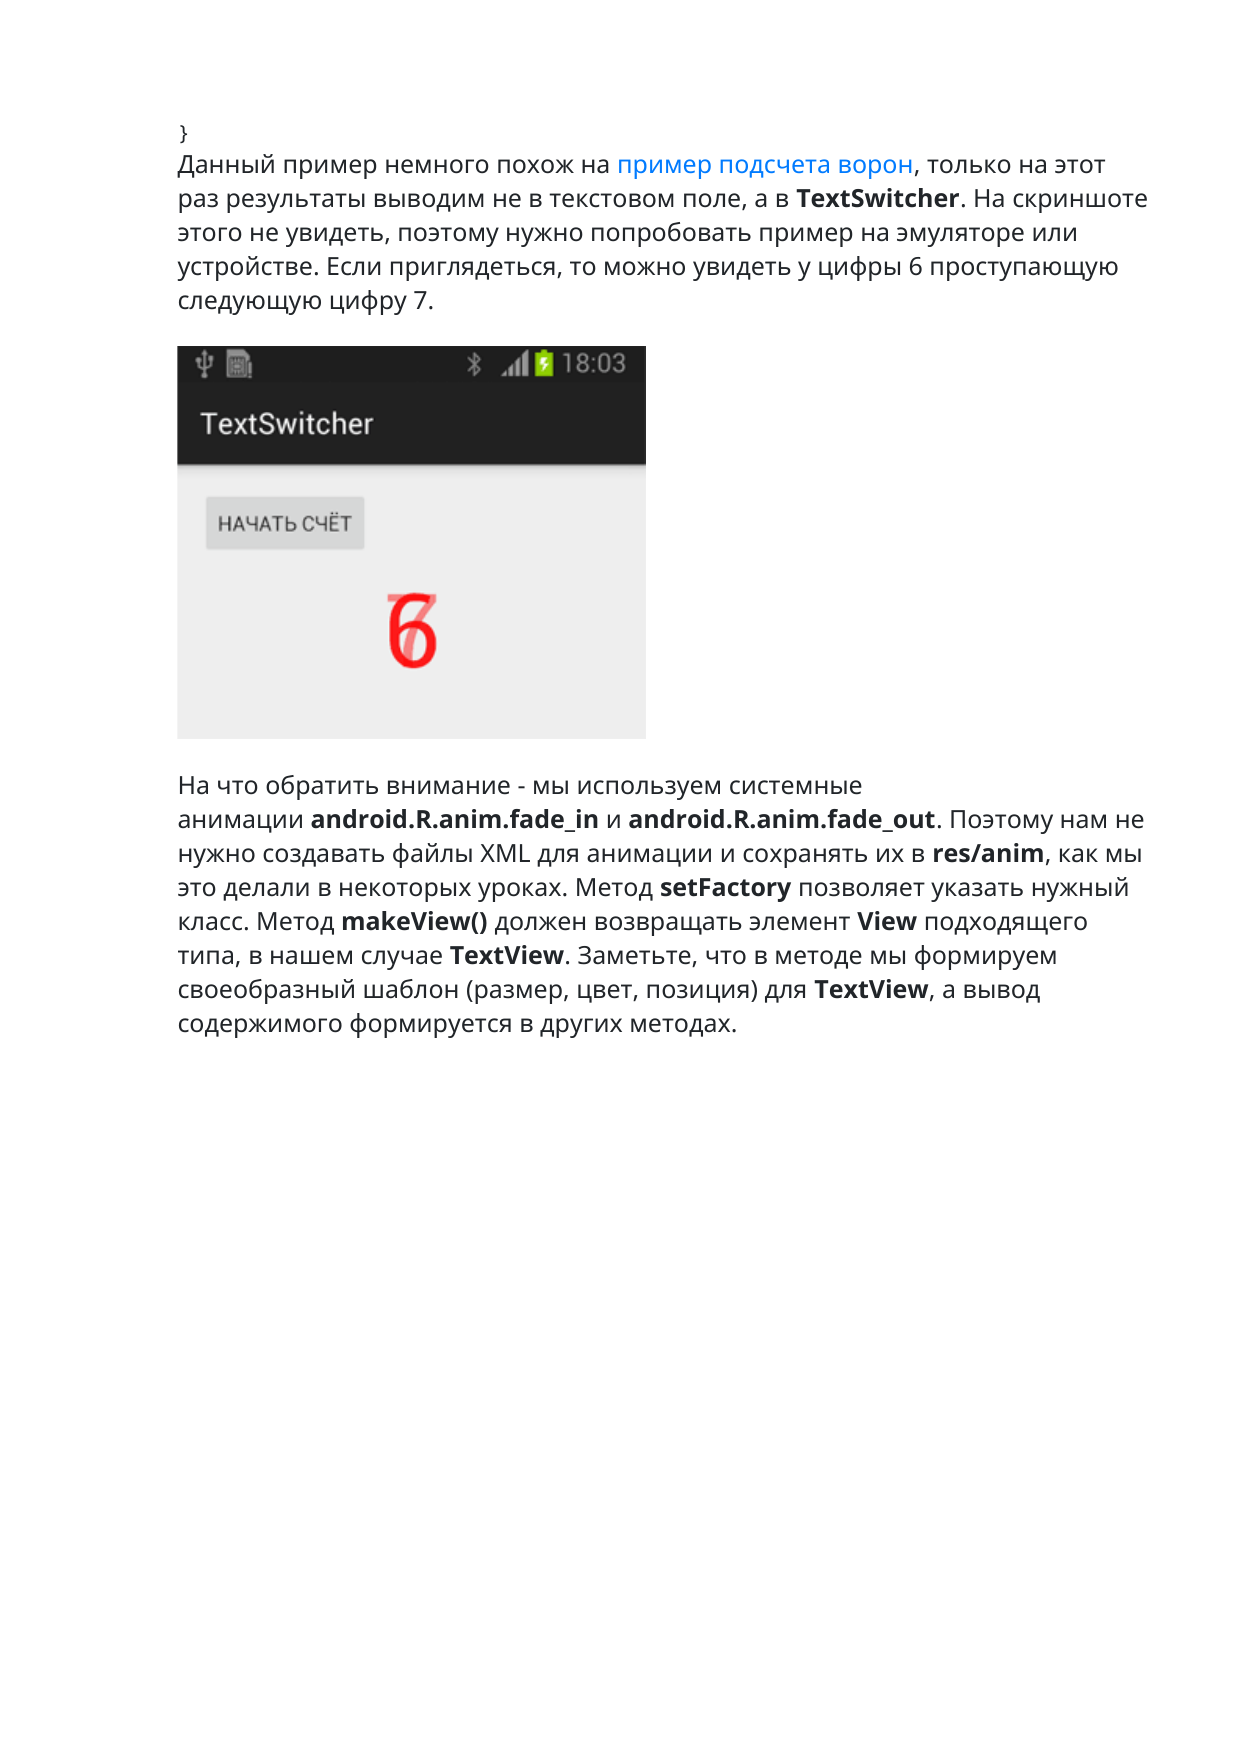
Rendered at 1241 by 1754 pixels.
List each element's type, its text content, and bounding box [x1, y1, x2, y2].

text На что обратить внимание - мы используем системные анимации android.R.anim.fade_in и android.R.anim.fade_out. Поэтому нам не нужно создавать файлы XML для анимации и сохранять их в res/anim, как мы это делали в некоторых уроках. Метод setFactory позволяет указать нужный класс. Метод makeView() должен возвращать элемент View подходящего типа, в нашем случае TextView. Заметьте, что в методе мы формируем своеобразный шаблон (размер, цвет, позиция) для TextView, а вывод содержимого формируется в других методах. [177, 767, 1152, 1040]
text } [177, 118, 1152, 147]
text Данный пример немного похож на пример подсчета ворон, только на этот раз результаты выводим не в текстовом поле, а в TextSwitcher. На скриншоте этого не увидеть, поэтому нужно попробовать пример на эмуляторе или устройстве. Если приглядеться, то можно увидеть у цифры 6 проступающую следующую цифру 7. [177, 147, 1152, 317]
picture [177, 346, 646, 739]
